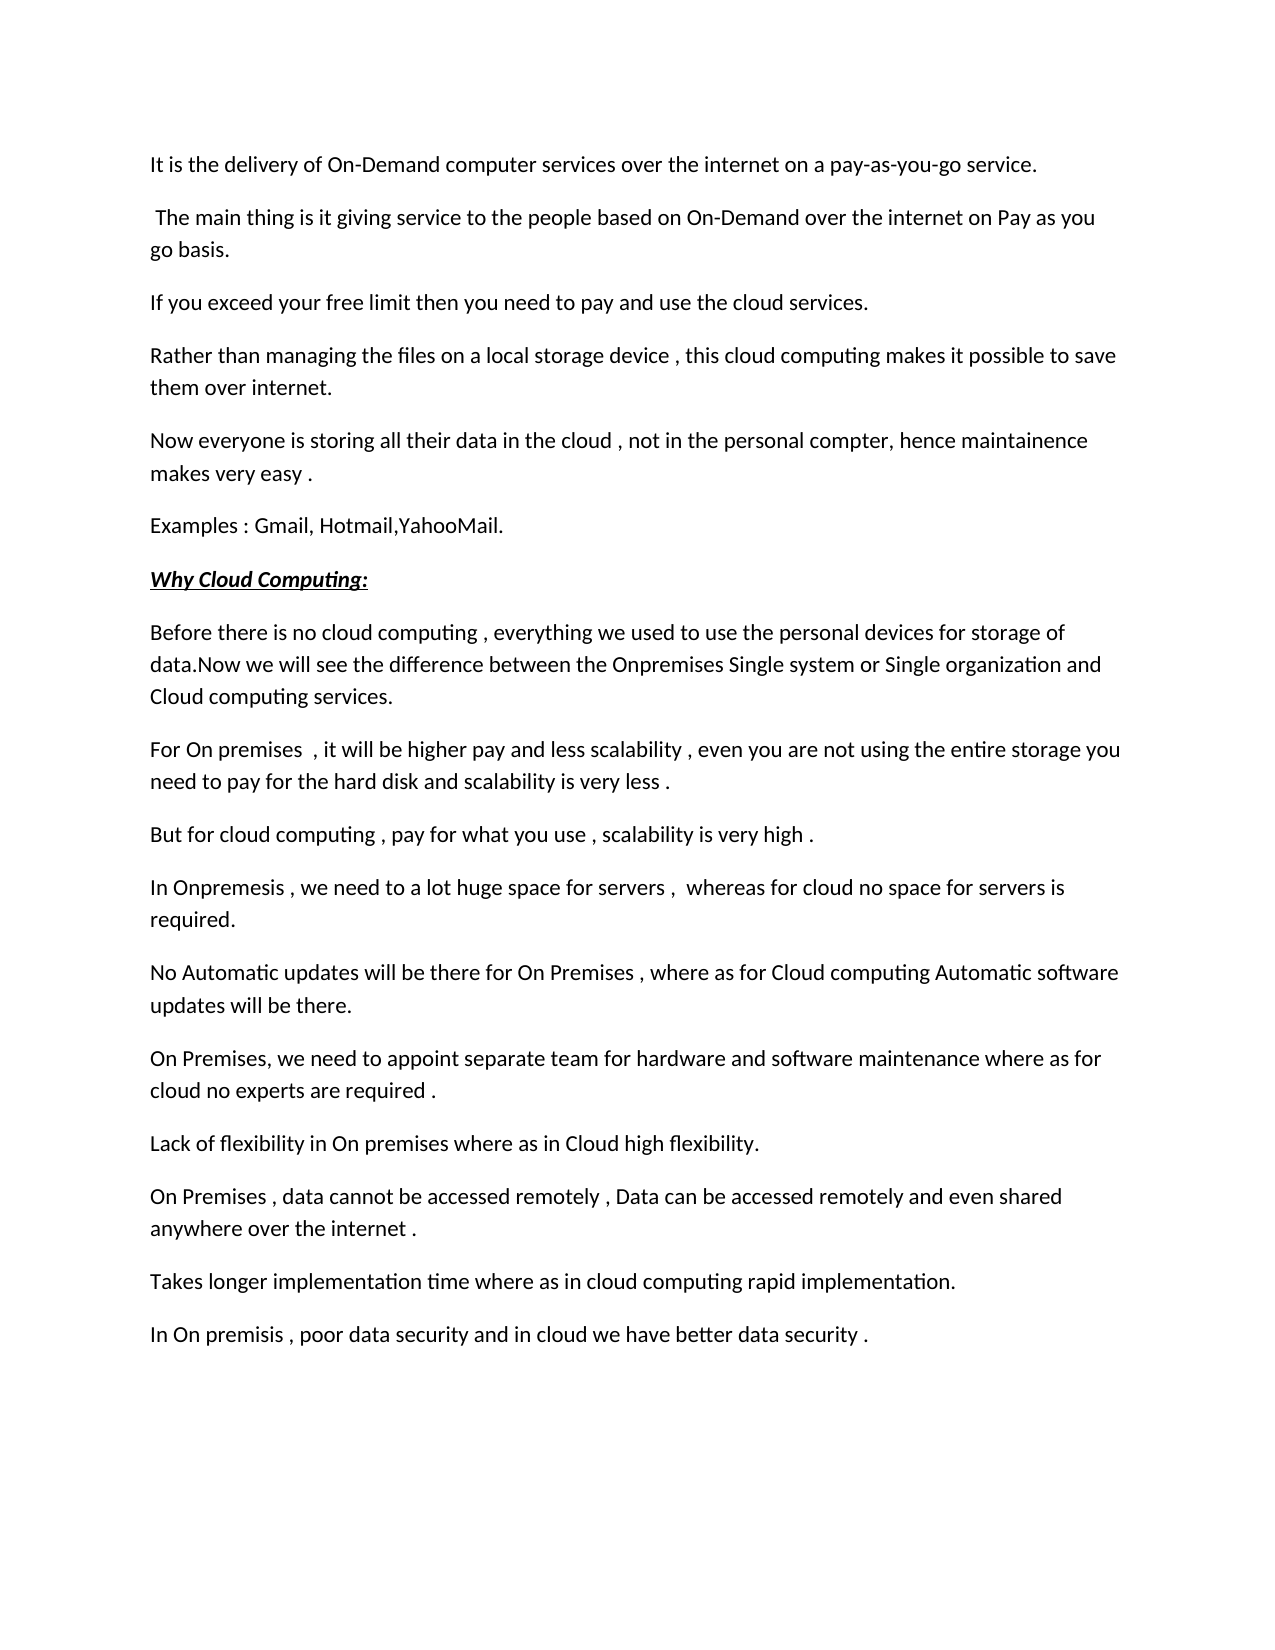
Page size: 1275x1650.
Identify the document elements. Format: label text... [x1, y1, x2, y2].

text Rather than managing the files on a local storage device , this cloud computing makes it possible to save them over internet. [150, 341, 1125, 401]
text In On premisis , poor data security and in cloud we have better data security . [150, 1320, 1125, 1348]
text Now everyone is storing all their data in the cloud , not in the personal compter, hence maintainence makes very easy . [150, 426, 1125, 487]
text Examples : Gmail, Hotmail,YahooMail. [150, 512, 1125, 540]
text On Premises, we need to appoint separate team for hardware and software maintenance where as for cloud no experts are required . [150, 1044, 1125, 1104]
text On Premises , data cannot be accessed remotely , Data can be accessed remotely and even shared anywhere over the internet . [150, 1182, 1125, 1242]
text Lack of flexibility in On premises where as in Cloud high flexibility. [150, 1129, 1125, 1157]
text But for cloud computing , pay for what you use , scalability is very high . [150, 820, 1125, 848]
text Why Cloud Computing: [150, 565, 1125, 593]
text In Onpremesis , we need to a lot huge space for servers , whereas for cloud no space for servers is required. [150, 873, 1125, 933]
text The main thing is it giving service to the people based on On-Demand over the internet on Pay as you go basis. [150, 203, 1125, 263]
text Takes longer implementation time where as in cloud computing rapid implementation. [150, 1267, 1125, 1295]
text Before there is no cloud computing , everything we used to use the personal devices for storage of data.Now we will see the difference between the Onpremises Single system or Single organization and Cloud computing services. [150, 618, 1125, 710]
text If you exceed your free limit then you need to pay and use the cloud services. [150, 288, 1125, 316]
text For On premises , it will be higher pay and less scalability , even you are not using the entire storage you need to pay for the hard disk and scalability is very less . [150, 735, 1125, 795]
text No Automatic updates will be there for On Premises , where as for Cloud computing Automatic software updates will be there. [150, 958, 1125, 1019]
text It is the delivery of On-Demand computer services over the internet on a pay-as-you-go service. [150, 150, 1125, 178]
